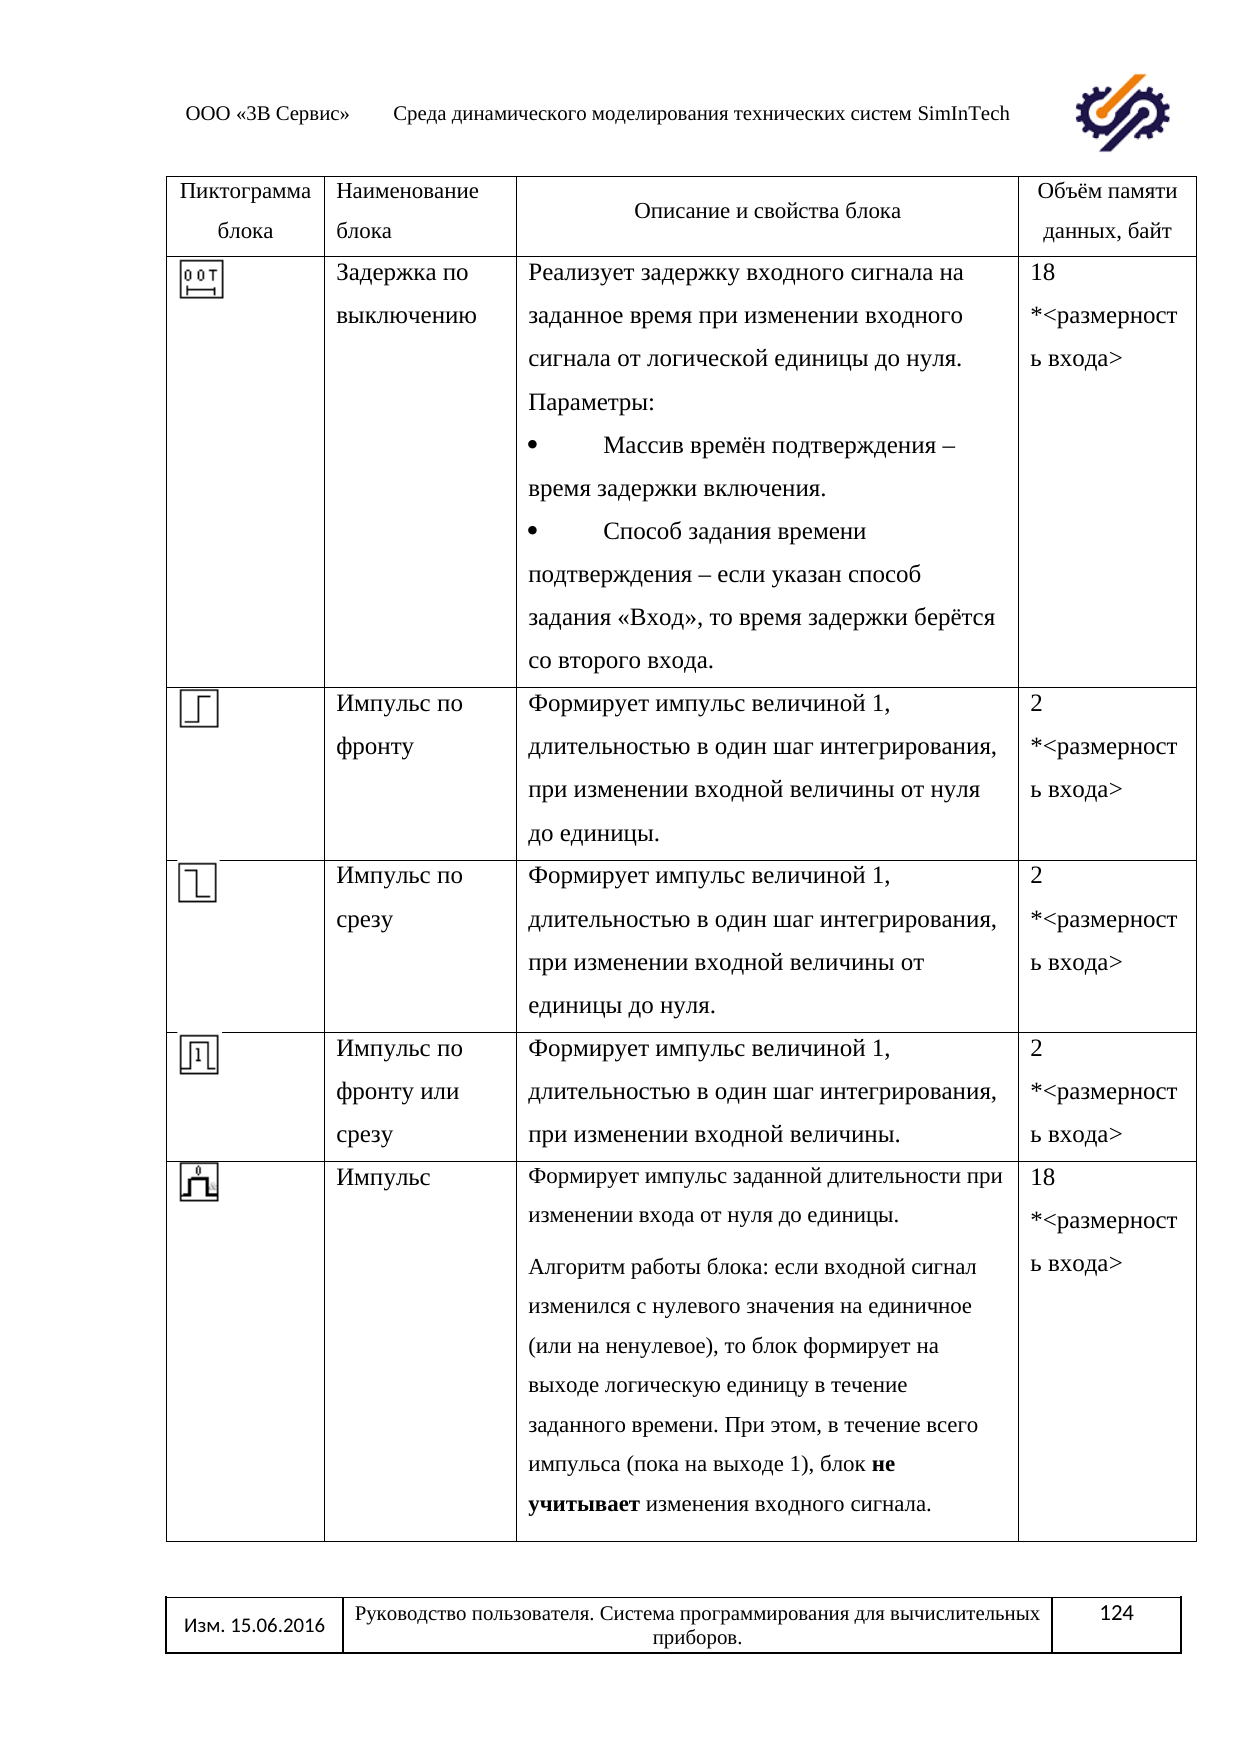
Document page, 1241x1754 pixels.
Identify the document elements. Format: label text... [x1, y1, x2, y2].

table_cell Формирует импульс величиной 1, длительностью в один шаг интегрирования, при изменении входной величины от нуля до единицы. [517, 688, 1018, 859]
table_cell 18*<размерность входа> [1019, 257, 1196, 687]
table_cell [167, 1033, 324, 1161]
table_cell Импульс по срезу [325, 861, 516, 1032]
picture [177, 860, 220, 906]
table_cell Импульс по фронту или срезу [325, 1033, 516, 1161]
table_header Описание и свойства блока [517, 177, 1018, 256]
picture [177, 688, 222, 731]
table_cell Импульс [325, 1162, 516, 1541]
table_cell 2*<размерность входа> [1019, 688, 1196, 859]
table_cell 18*<размерность входа> [1019, 1162, 1196, 1541]
table_header Пиктограмма блока [167, 177, 324, 256]
picture [177, 1032, 222, 1078]
picture [1074, 73, 1170, 153]
table_cell [167, 257, 324, 687]
table_cell Формирует импульс величиной 1, длительностью в один шаг интегрирования, при изменении входной величины. [517, 1033, 1018, 1161]
picture [177, 1162, 222, 1205]
table_header Объём памяти данных, байт [1019, 177, 1196, 256]
table_cell Импульс по фронту [325, 688, 516, 859]
table_cell [167, 688, 324, 859]
table_cell [167, 1162, 324, 1541]
table_cell 2*<размерность входа> [1019, 861, 1196, 1032]
table_cell Реализует задержку входного сигнала на заданное время при изменении входного сигнала от логической единицы до нуля. Параметры: Массив времён подтверждения – время задержки включения. Способ задания времени подтверждения – если указан способ задания «Вход», то время задержки берётся со второго входа. [517, 257, 1018, 687]
table_cell Формирует импульс величиной 1, длительностью в один шаг интегрирования, при изменении входной величины от единицы до нуля. [517, 861, 1018, 1032]
table_cell Задержка по выключению [325, 257, 516, 687]
table_cell 2*<размерность входа> [1019, 1033, 1196, 1161]
picture [177, 257, 227, 302]
table_cell [167, 861, 324, 1032]
table_header Наименование блока [325, 177, 516, 256]
